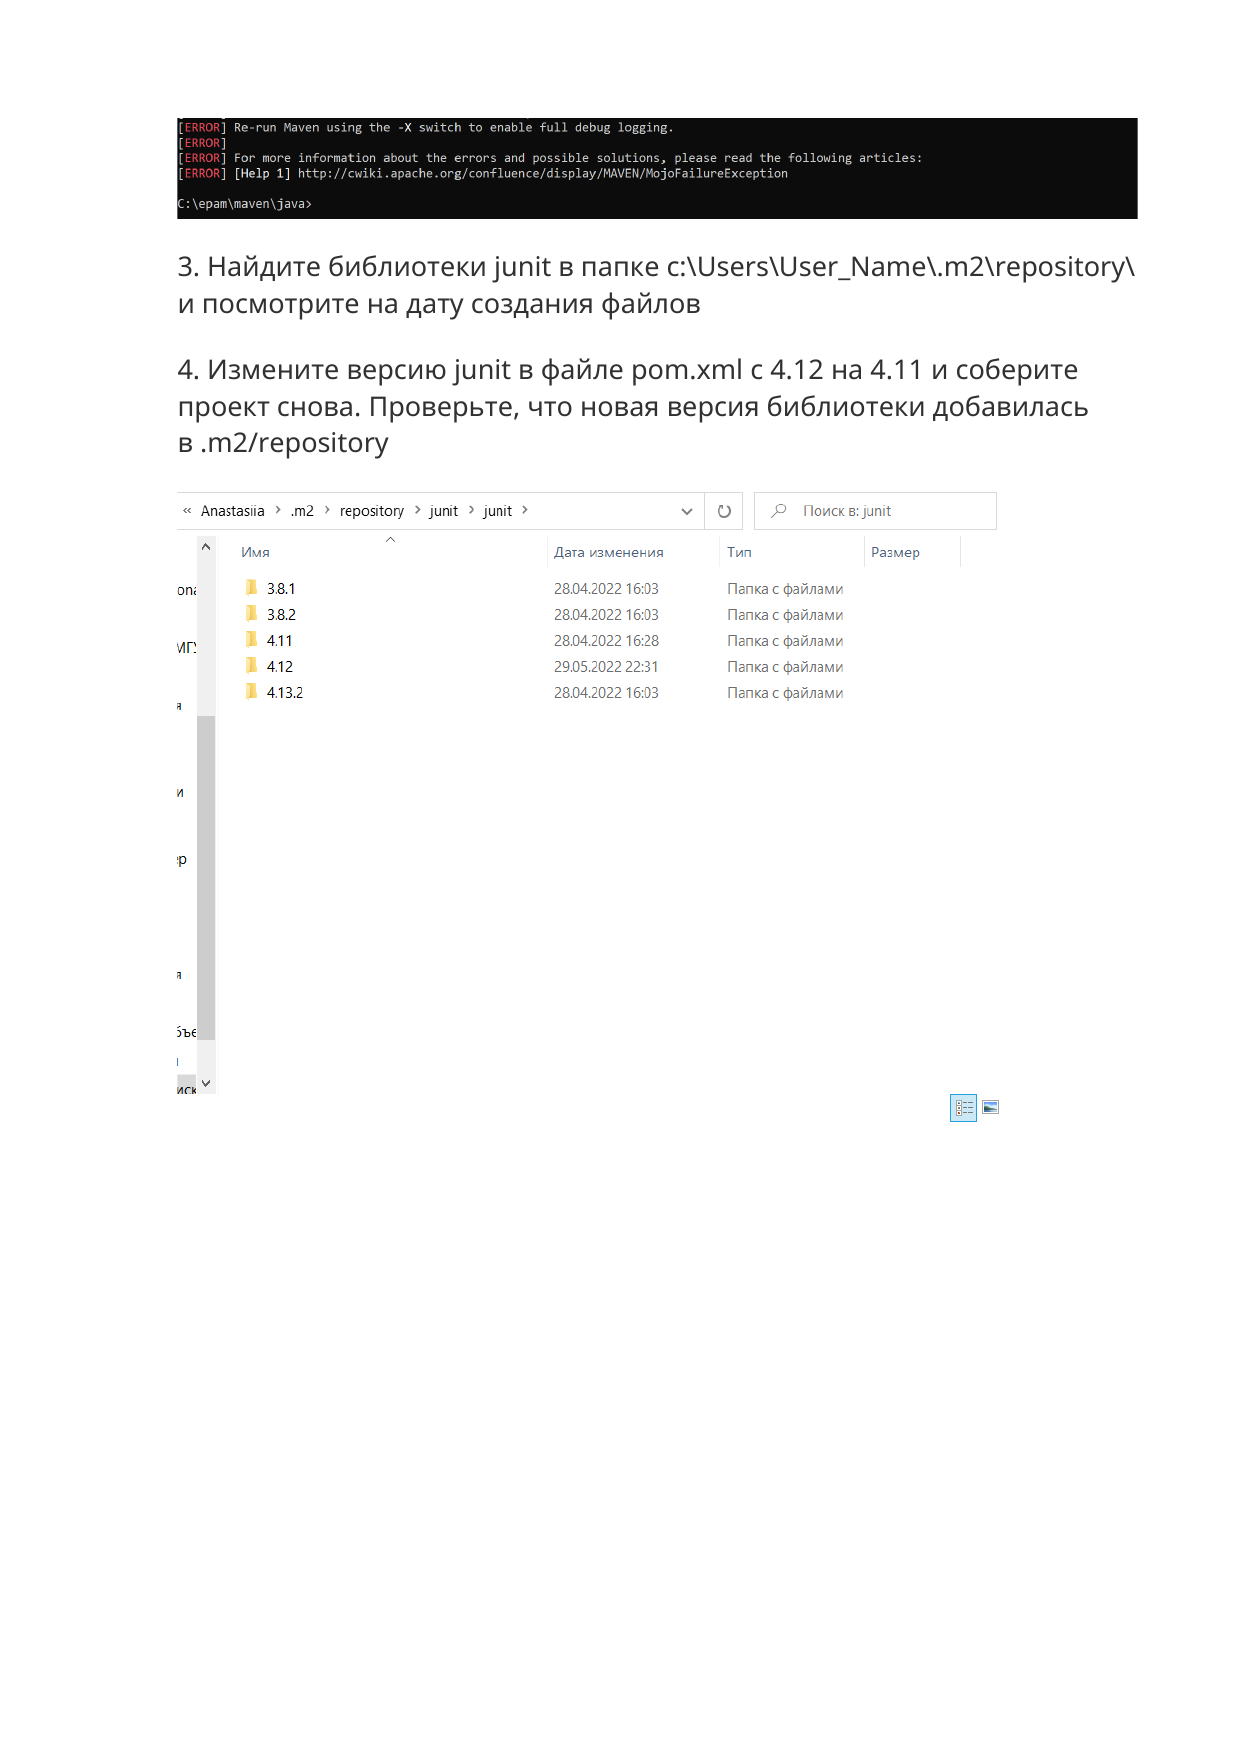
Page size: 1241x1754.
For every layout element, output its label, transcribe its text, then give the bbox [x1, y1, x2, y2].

picture [177, 118, 1138, 219]
text 4. Измените версию junit в файле pom.xml c 4.12 на 4.11 и соберите проект снова. Проверьте, что новая версия библиотеки добавилась в .m2/repository [177, 350, 1152, 461]
text 3. Найдите библиотеки junit в папке c:\Users\User_Name\.m2\repository\ и посмотрите на дату создания файлов [177, 247, 1152, 321]
picture [177, 490, 1008, 1122]
